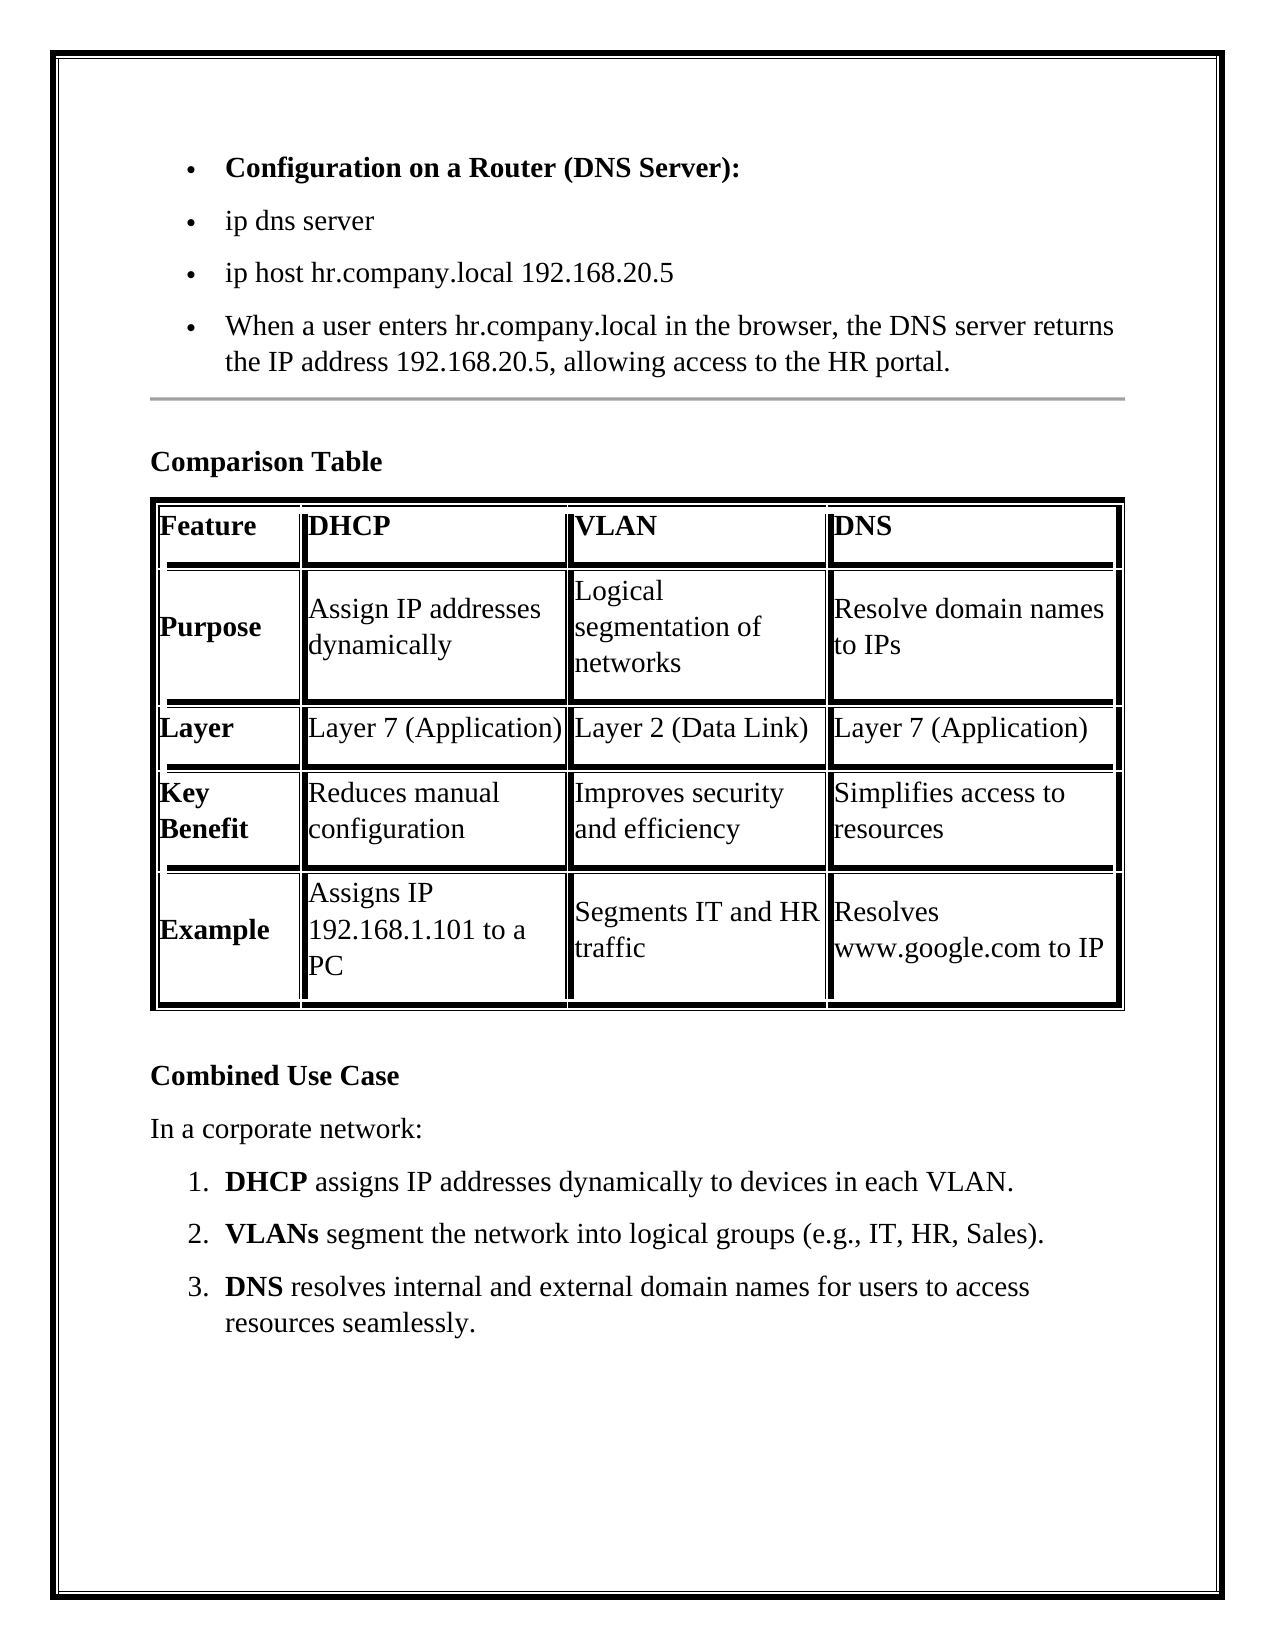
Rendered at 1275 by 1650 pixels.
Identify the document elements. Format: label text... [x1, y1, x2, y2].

table_header Feature [156, 503, 303, 562]
list DHCP assigns IP addresses dynamically to devices in each VLAN. [187, 1164, 1125, 1197]
table_cell Layer [156, 699, 303, 764]
table_cell Reduces manual configuration [308, 773, 565, 865]
table_cell Layer 7 (Application) [829, 699, 1120, 764]
text Combined Use Case [150, 1058, 1125, 1092]
table_header VLAN [570, 503, 829, 562]
text Comparison Table [150, 444, 1125, 478]
table_cell Segments IT and HR traffic [570, 865, 829, 1002]
list DNS resolves internal and external domain names for users to access resources seamlessly. [187, 1269, 1125, 1339]
table_cell Simplifies access to resources [829, 764, 1120, 865]
table_header DHCP [303, 503, 570, 562]
table_header DNS [829, 507, 1116, 562]
table_cell Resolve domain names to IPs [829, 562, 1120, 699]
table_cell Logical segmentation of networks [574, 571, 825, 699]
list Configuration on a Router (DNS Server): [187, 150, 1125, 183]
table_cell Resolves www.google.com to IP [829, 865, 1120, 1002]
list When a user enters hr.company.local in the browser, the DNS server returns the IP address 192.168.20.5, allowing access to the HR portal. [187, 308, 1125, 378]
table_cell Layer 7 (Application) [308, 708, 565, 764]
table_cell Layer 2 (Data Link) [574, 708, 825, 764]
table_cell Assign IP addresses dynamically [308, 571, 565, 699]
list VLANs segment the network into logical groups (e.g., IT, HR, Sales). [187, 1216, 1125, 1250]
table_cell Example [156, 865, 303, 1002]
table_cell Key Benefit [156, 764, 303, 865]
list ip host hr.company.local 192.168.20.5 [187, 256, 1125, 289]
table_cell Improves security and efficiency [574, 773, 825, 865]
table_cell Purpose [156, 562, 303, 699]
list ip dns server [187, 203, 1125, 236]
text In a corporate network: [150, 1111, 1125, 1144]
table_cell Assigns IP 192.168.1.101 to a PC [303, 865, 570, 1002]
